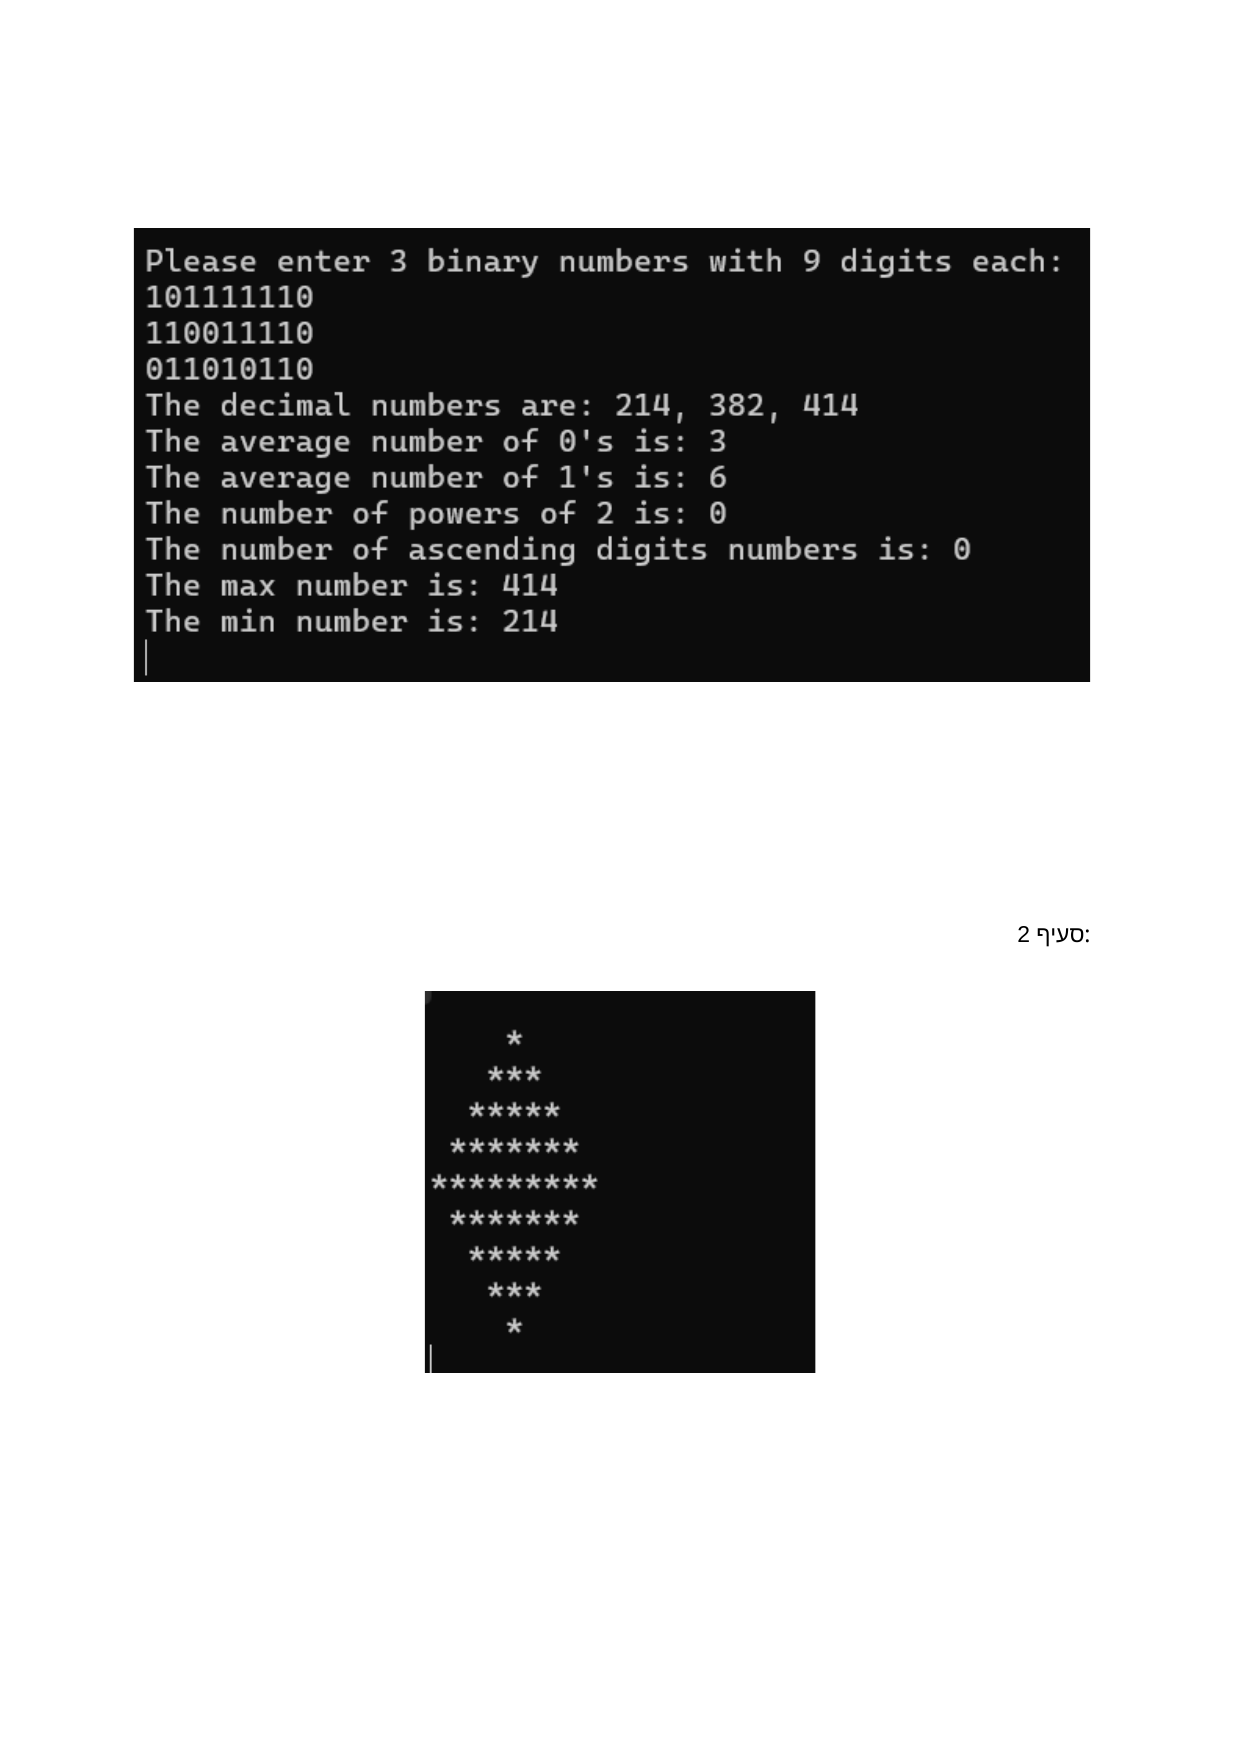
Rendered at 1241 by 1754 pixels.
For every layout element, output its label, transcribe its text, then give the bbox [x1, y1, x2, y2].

text סעיף 2: [150, 918, 1090, 949]
picture [424, 991, 816, 1373]
picture [133, 228, 1091, 682]
